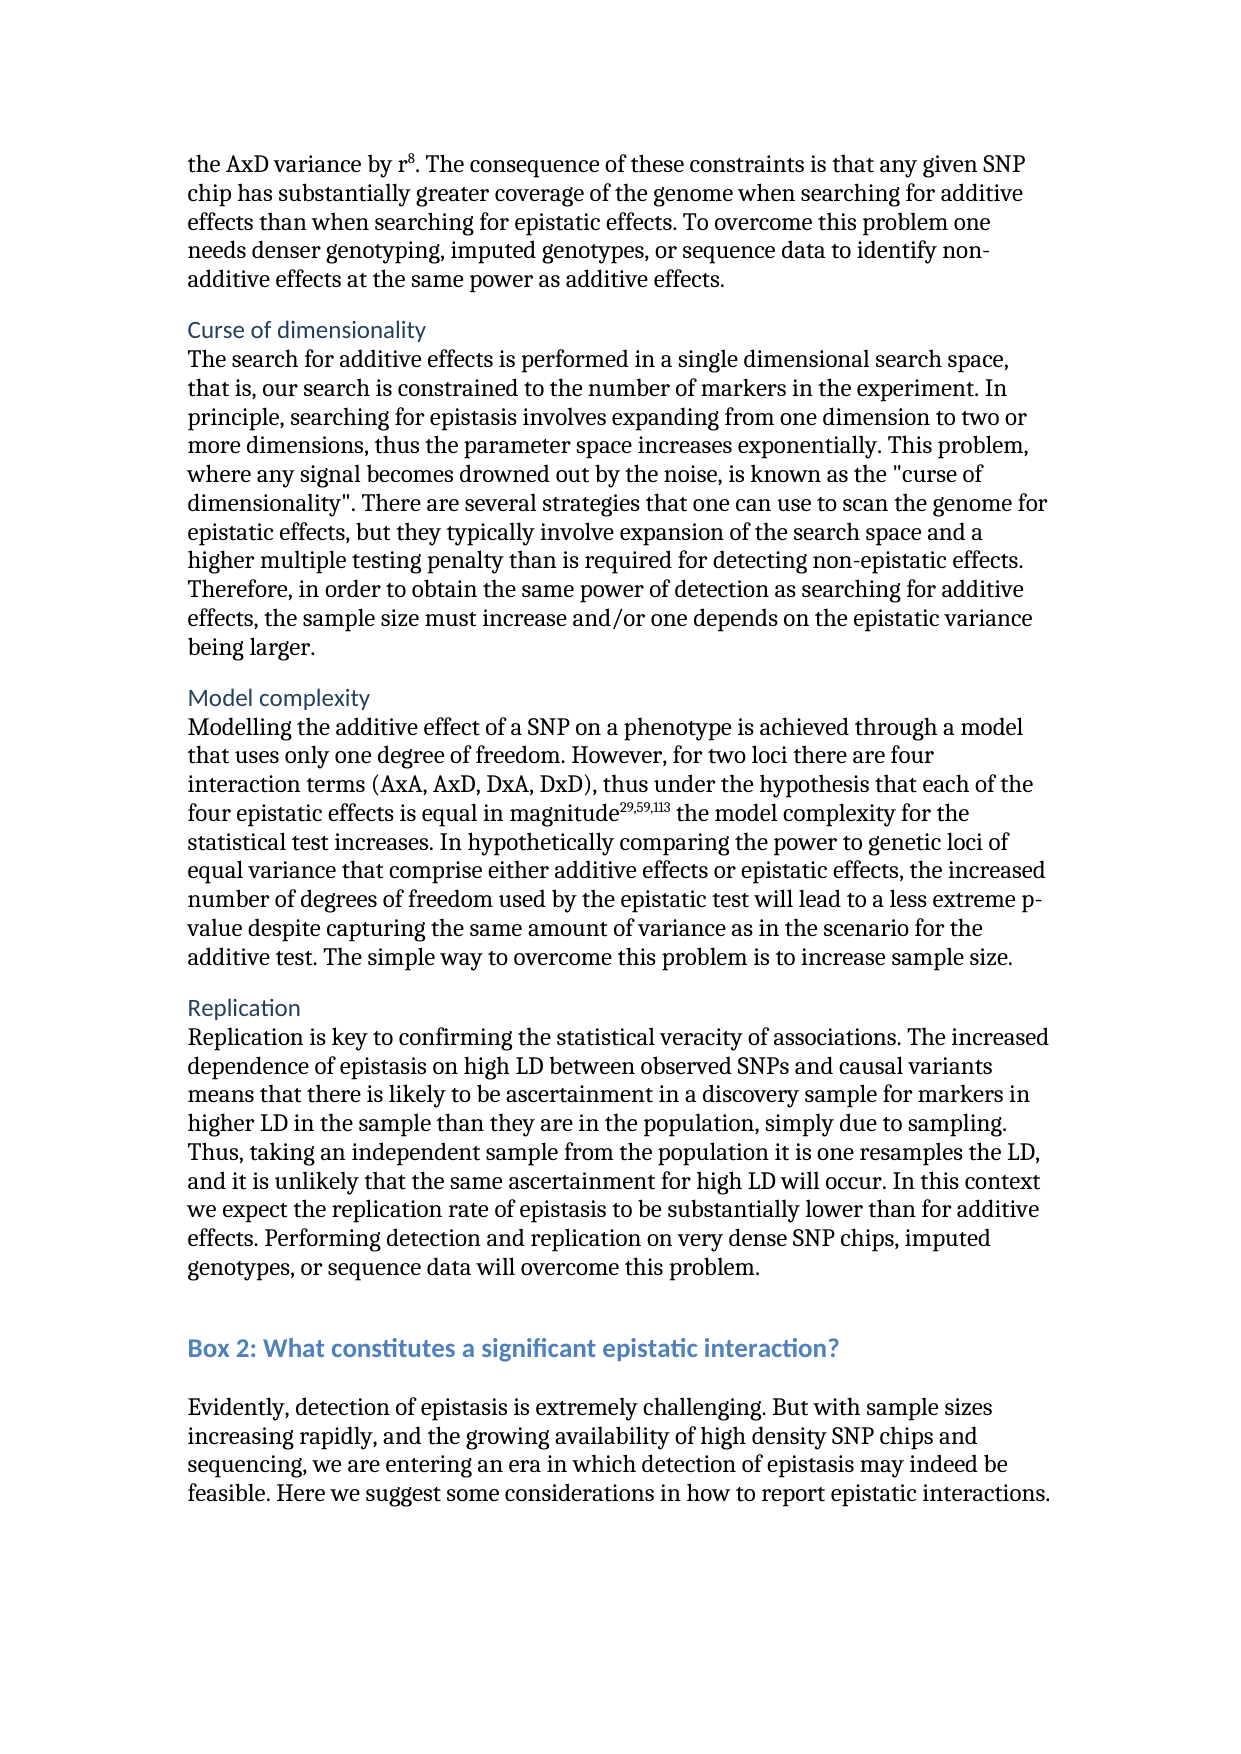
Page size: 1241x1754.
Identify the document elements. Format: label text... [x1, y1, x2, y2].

subtitle Model complexity [187, 682, 1053, 713]
text Evidently, detection of epistasis is extremely challenging. But with sample sizes increasing rapidly, and the growing availability of high density SNP chips and sequencing, we are entering an era in which detection of epistasis may indeed be feasible. Here we suggest some considerations in how to report epistatic interactions. [187, 1393, 1053, 1508]
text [187, 150, 1053, 294]
subtitle Curse of dimensionality [187, 314, 1053, 345]
subtitle Replication [187, 992, 1053, 1023]
subtitle Box 2: What constitutes a significant epistatic interaction? [187, 1331, 1053, 1364]
text Modelling the additive effect of a SNP on a phenotype is achieved through a model that uses only one degree of freedom. However, for two loci there are four interaction terms (AxA, AxD, DxA, DxD), thus under the hypothesis that each of the four epistatic effects is equal in magnitude29,59,113 the model complexity for the statistical test increases. In hypothetically comparing the power to genetic loci of equal variance that comprise either additive effects or epistatic effects, the increased number of degrees of freedom used by the epistatic test will lead to a less extreme p-value despite capturing the same amount of variance as in the scenario for the additive test. The simple way to overcome this problem is to increase sample size. [187, 713, 1053, 971]
text Replication is key to confirming the statistical veracity of associations. The increased dependence of epistasis on high LD between observed SNPs and causal variants means that there is likely to be ascertainment in a discovery sample for markers in higher LD in the sample than they are in the population, simply due to sampling. Thus, taking an independent sample from the population it is one resamples the LD, and it is unlikely that the same ascertainment for high LD will occur. In this context we expect the replication rate of epistasis to be substantially lower than for additive effects. Performing detection and replication on very dense SNP chips, imputed genotypes, or sequence data will overcome this problem. [187, 1023, 1053, 1282]
text The search for additive effects is performed in a single dimensional search space, that is, our search is constrained to the number of markers in the experiment. In principle, searching for epistasis involves expanding from one dimension to two or more dimensions, thus the parameter space increases exponentially. This problem, where any signal becomes drowned out by the noise, is known as the "curse of dimensionality". There are several strategies that one can use to scan the genome for epistatic effects, but they typically involve expansion of the search space and a higher multiple testing penalty than is required for detecting non-epistatic effects. Therefore, in order to obtain the same power of detection as searching for additive effects, the sample size must increase and/or one depends on the epistatic variance being larger. [187, 345, 1053, 661]
